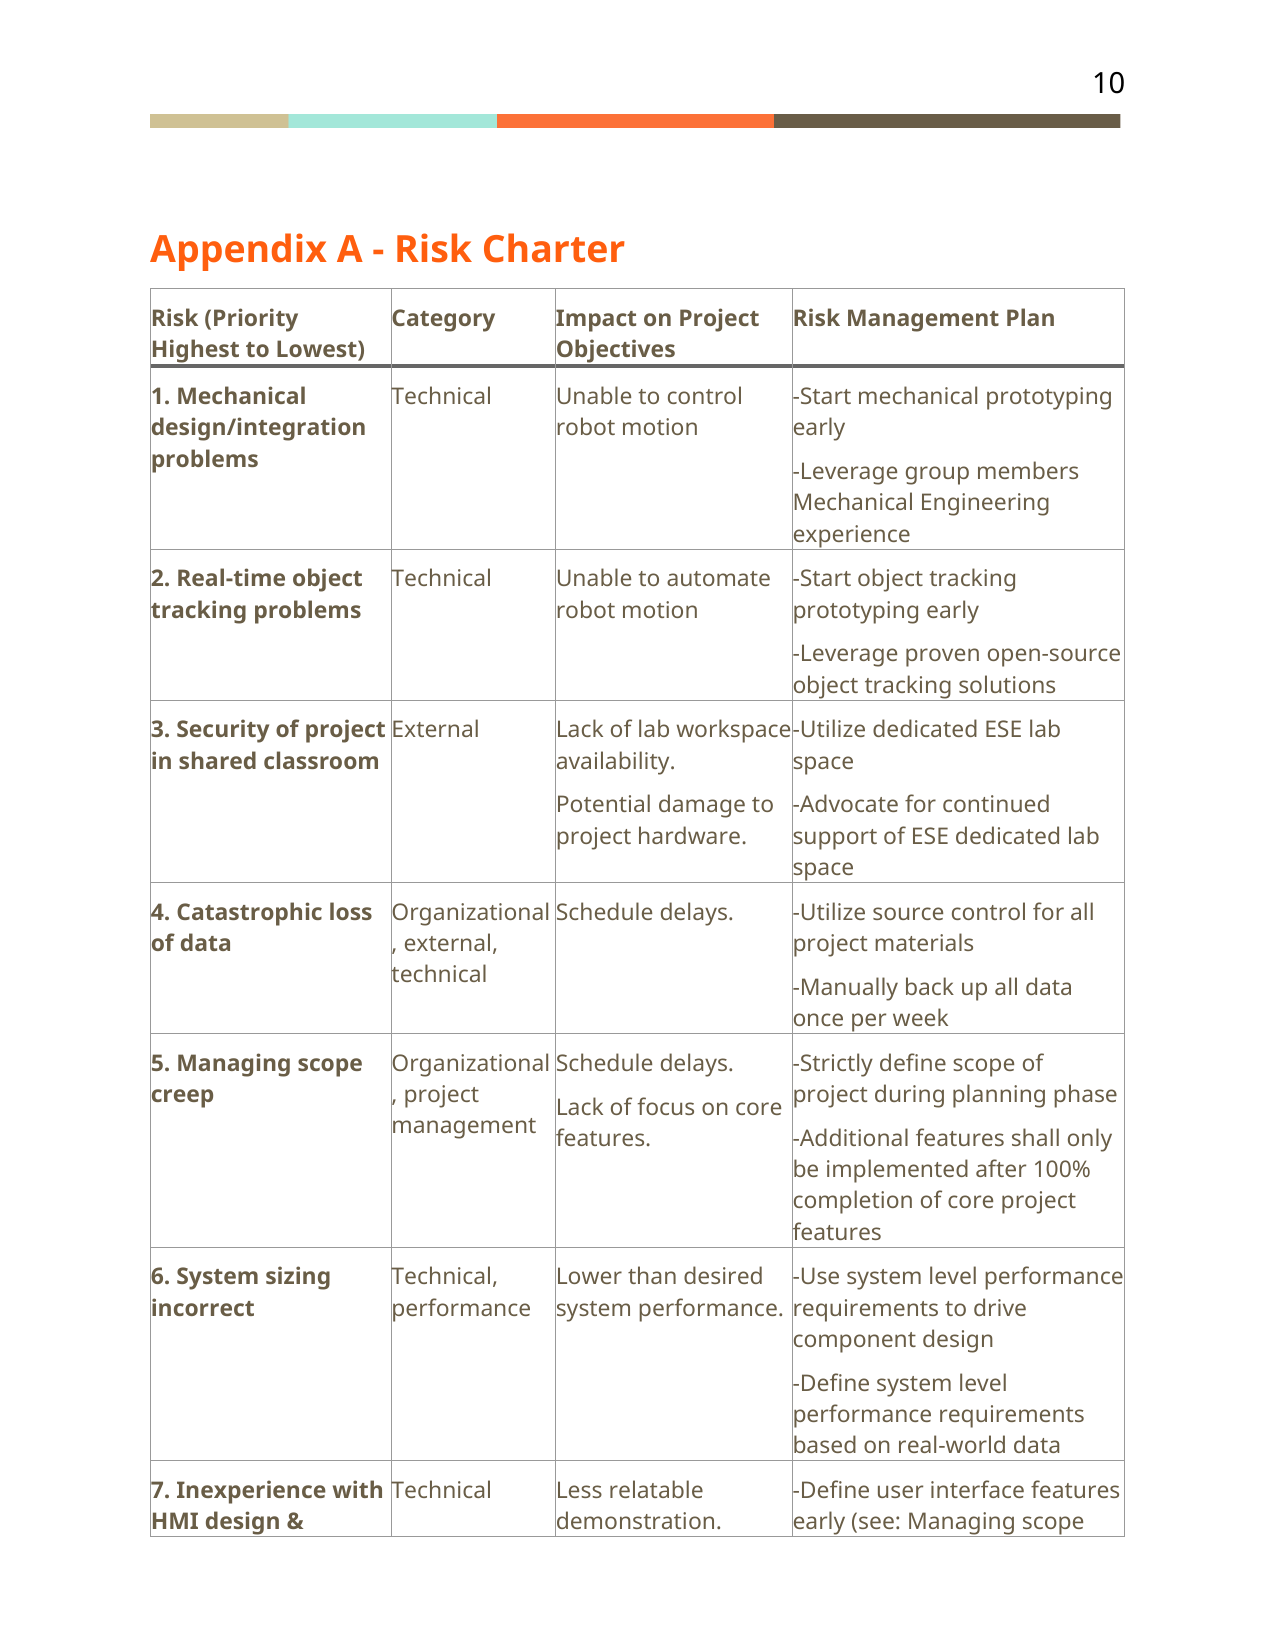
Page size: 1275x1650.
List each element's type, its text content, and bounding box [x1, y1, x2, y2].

table_cell 5. Managing scope creep [151, 1034, 391, 1247]
table_cell Technical [392, 550, 555, 700]
table_cell -Utilize dedicated ESE lab space -Advocate for continued support of ESE dedicated lab space [793, 701, 1124, 882]
table_cell -Use system level performance requirements to drive component design -Define system level performance requirements based on real-world data [793, 1248, 1124, 1460]
table_cell 4. Catastrophic loss of data [151, 883, 391, 1033]
table_cell Schedule delays. [556, 883, 792, 1033]
table_cell Unable to control robot motion [556, 368, 792, 549]
table_cell Organizational, project management [392, 1034, 555, 1247]
table_cell Technical, performance [392, 1248, 555, 1460]
subtitle Appendix A - Risk Charter [150, 222, 1125, 273]
table_cell 2. Real-time object tracking problems [151, 550, 391, 700]
table_cell Less relatable demonstration. Worse user experience. Difficult to debug. [556, 1461, 792, 1536]
table_cell Lack of lab workspace availability. Potential damage to project hardware. [556, 701, 792, 882]
picture [150, 114, 1121, 128]
table_cell External [392, 701, 555, 882]
table_cell 3. Security of project in shared classroom [151, 701, 391, 882]
table_header Impact on Project Objectives [556, 289, 792, 364]
table_cell 1. Mechanical design/integration problems [151, 368, 391, 549]
table_cell -Start mechanical prototyping early -Leverage group members Mechanical Engineering experience [793, 368, 1124, 549]
table_cell 7. Inexperience with HMI design & implementation [151, 1461, 391, 1536]
table_cell -Strictly define scope of project during planning phase -Additional features shall only be implemented after 100% completion of core project features [793, 1034, 1124, 1247]
table_cell Unable to automate robot motion [556, 550, 792, 700]
table_cell Schedule delays. Lack of focus on core features. [556, 1034, 792, 1247]
table_cell Technical [392, 1461, 555, 1536]
table_cell 6. System sizing incorrect [151, 1248, 391, 1460]
table_cell -Utilize source control for all project materials -Manually back up all data once per week [793, 883, 1124, 1033]
table_cell -Start object tracking prototyping early -Leverage proven open-source object tracking solutions [793, 550, 1124, 700]
table_header Category [392, 289, 555, 364]
table_header Risk Management Plan [793, 289, 1124, 364]
table_header Risk (Priority Highest to Lowest) [151, 289, 391, 364]
table_cell Technical [392, 368, 555, 549]
table_cell Organizational, external, technical [392, 883, 555, 1033]
table_cell -Define user interface features early (see: Managing scope creep) -Start HMI prototyping early -Utilize popular GUI implementation solutions [793, 1461, 1124, 1536]
table_cell Lower than desired system performance. [556, 1248, 792, 1460]
